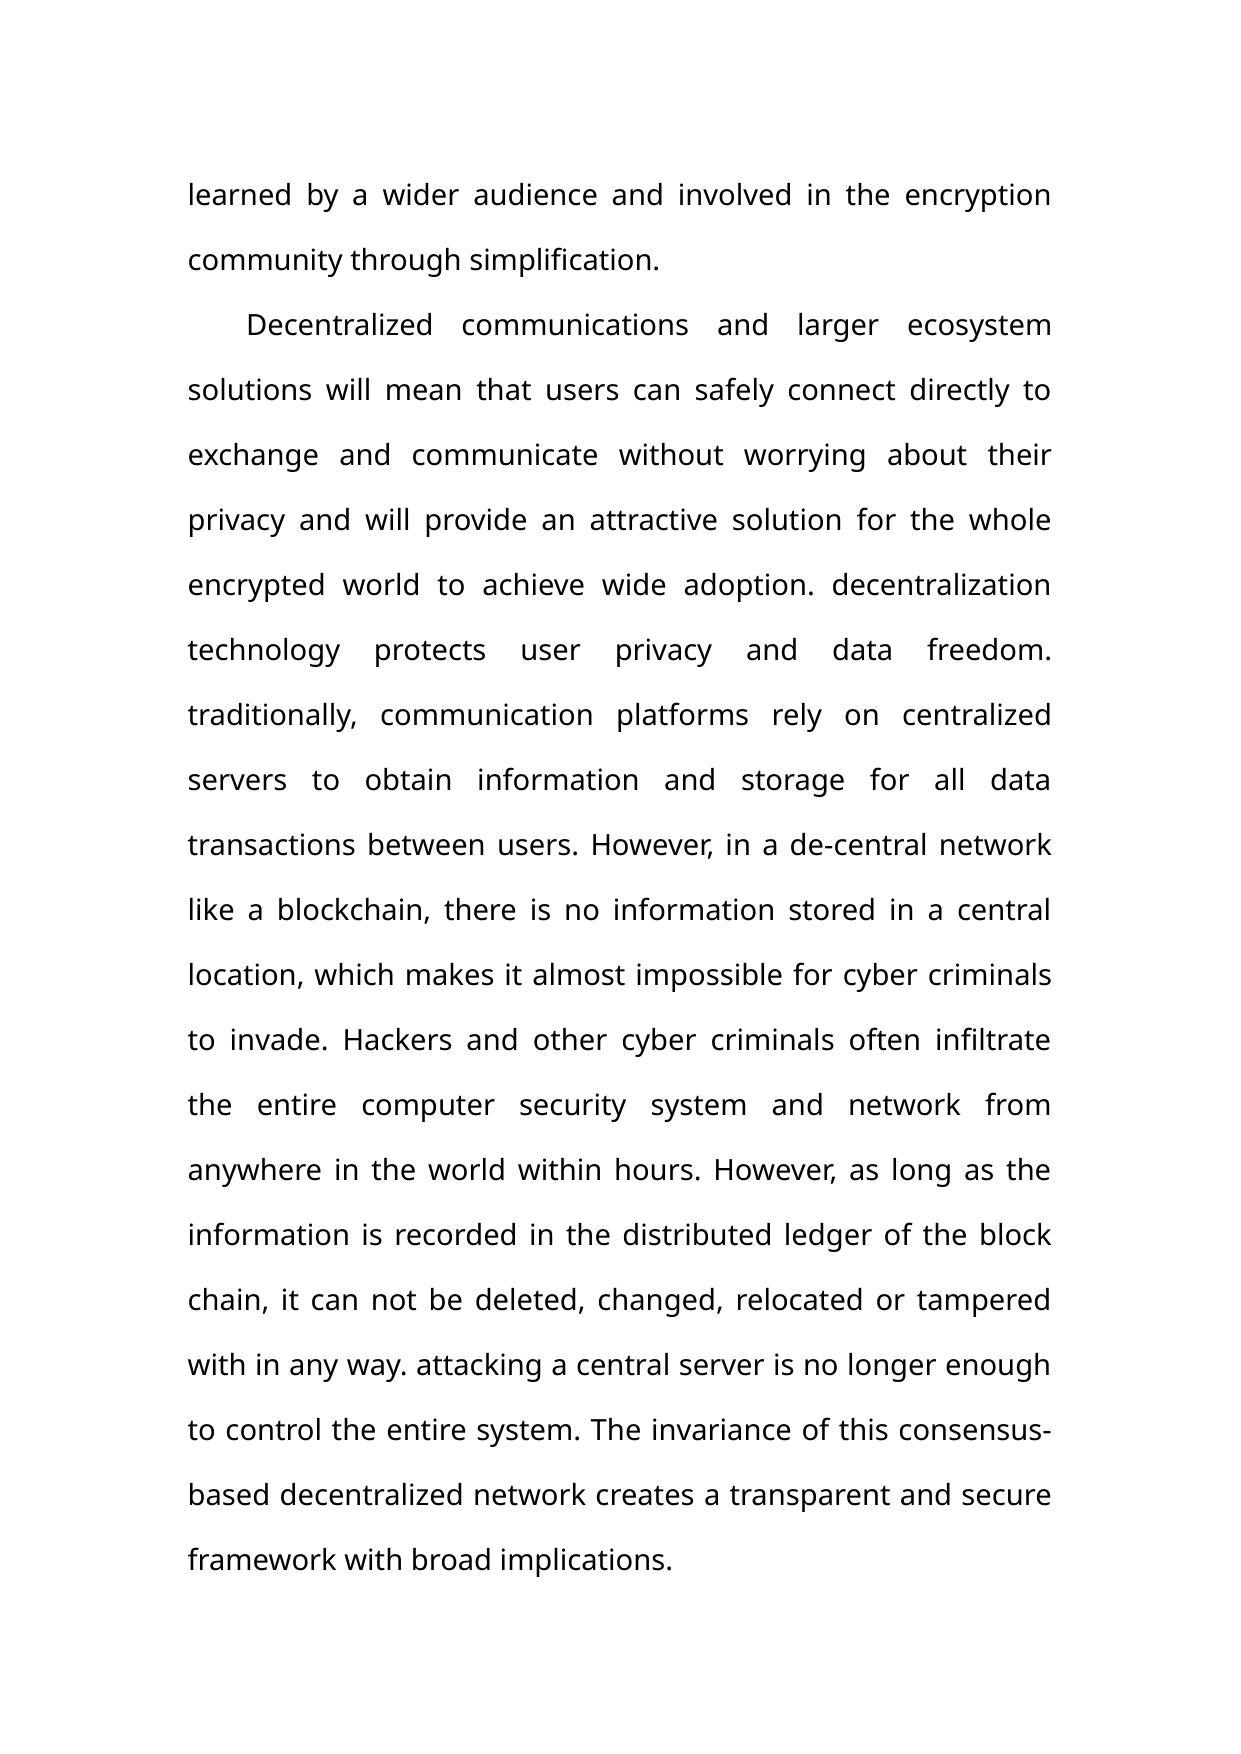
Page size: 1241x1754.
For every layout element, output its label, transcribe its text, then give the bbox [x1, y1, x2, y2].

list Decentralized communications and larger ecosystem solutions will mean that users can safely connect directly to exchange and communicate without worrying about their privacy and will provide an attractive solution for the whole encrypted world to achieve wide adoption. decentralization technology protects user privacy and data freedom. traditionally, communication platforms rely on centralized servers to obtain information and storage for all data transactions between users. However, in a de-central network like a blockchain, there is no information stored in a central location, which makes it almost impossible for cyber criminals to invade. Hackers and other cyber criminals often infiltrate the entire computer security system and network from anywhere in the world within hours. However, as long as the information is recorded in the distributed ledger of the block chain, it can not be deleted, changed, relocated or tampered with in any way. attacking a central server is no longer enough to control the entire system. The invariance of this consensus-based decentralized network creates a transparent and secure framework with broad implications. [187, 292, 1053, 1592]
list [187, 162, 1053, 292]
